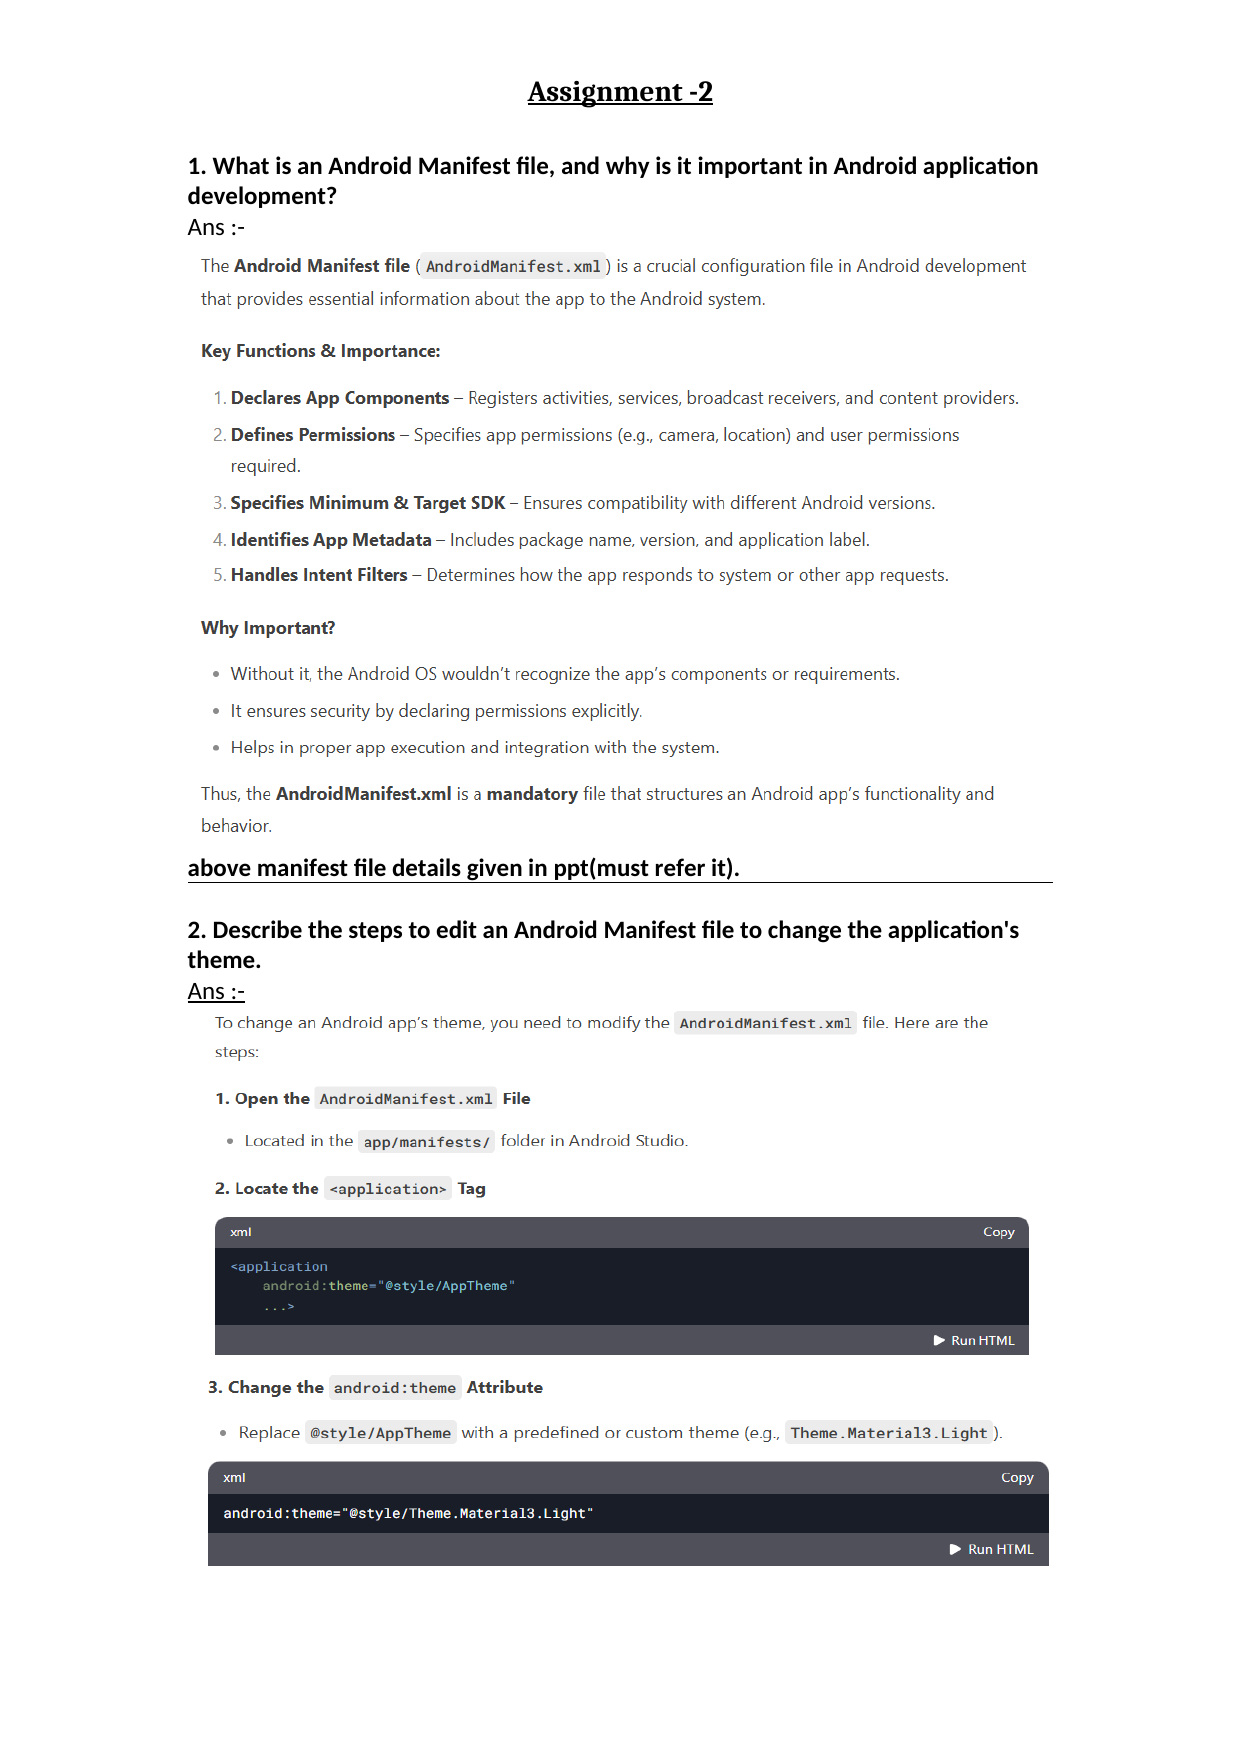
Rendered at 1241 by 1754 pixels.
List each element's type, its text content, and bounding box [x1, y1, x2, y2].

list Ans :- [187, 975, 1053, 1005]
text above manifest file details given in ppt(must refer it). [187, 852, 1053, 883]
text development? [187, 181, 1053, 211]
picture [187, 1005, 1052, 1580]
list Describe the steps to edit an Android Manifest file to change the application's theme. [187, 914, 1053, 975]
picture [187, 241, 1053, 852]
text Ans :- [187, 211, 1053, 241]
text 1. What is an Android Manifest file, and why is it important in Android application [187, 150, 1053, 181]
